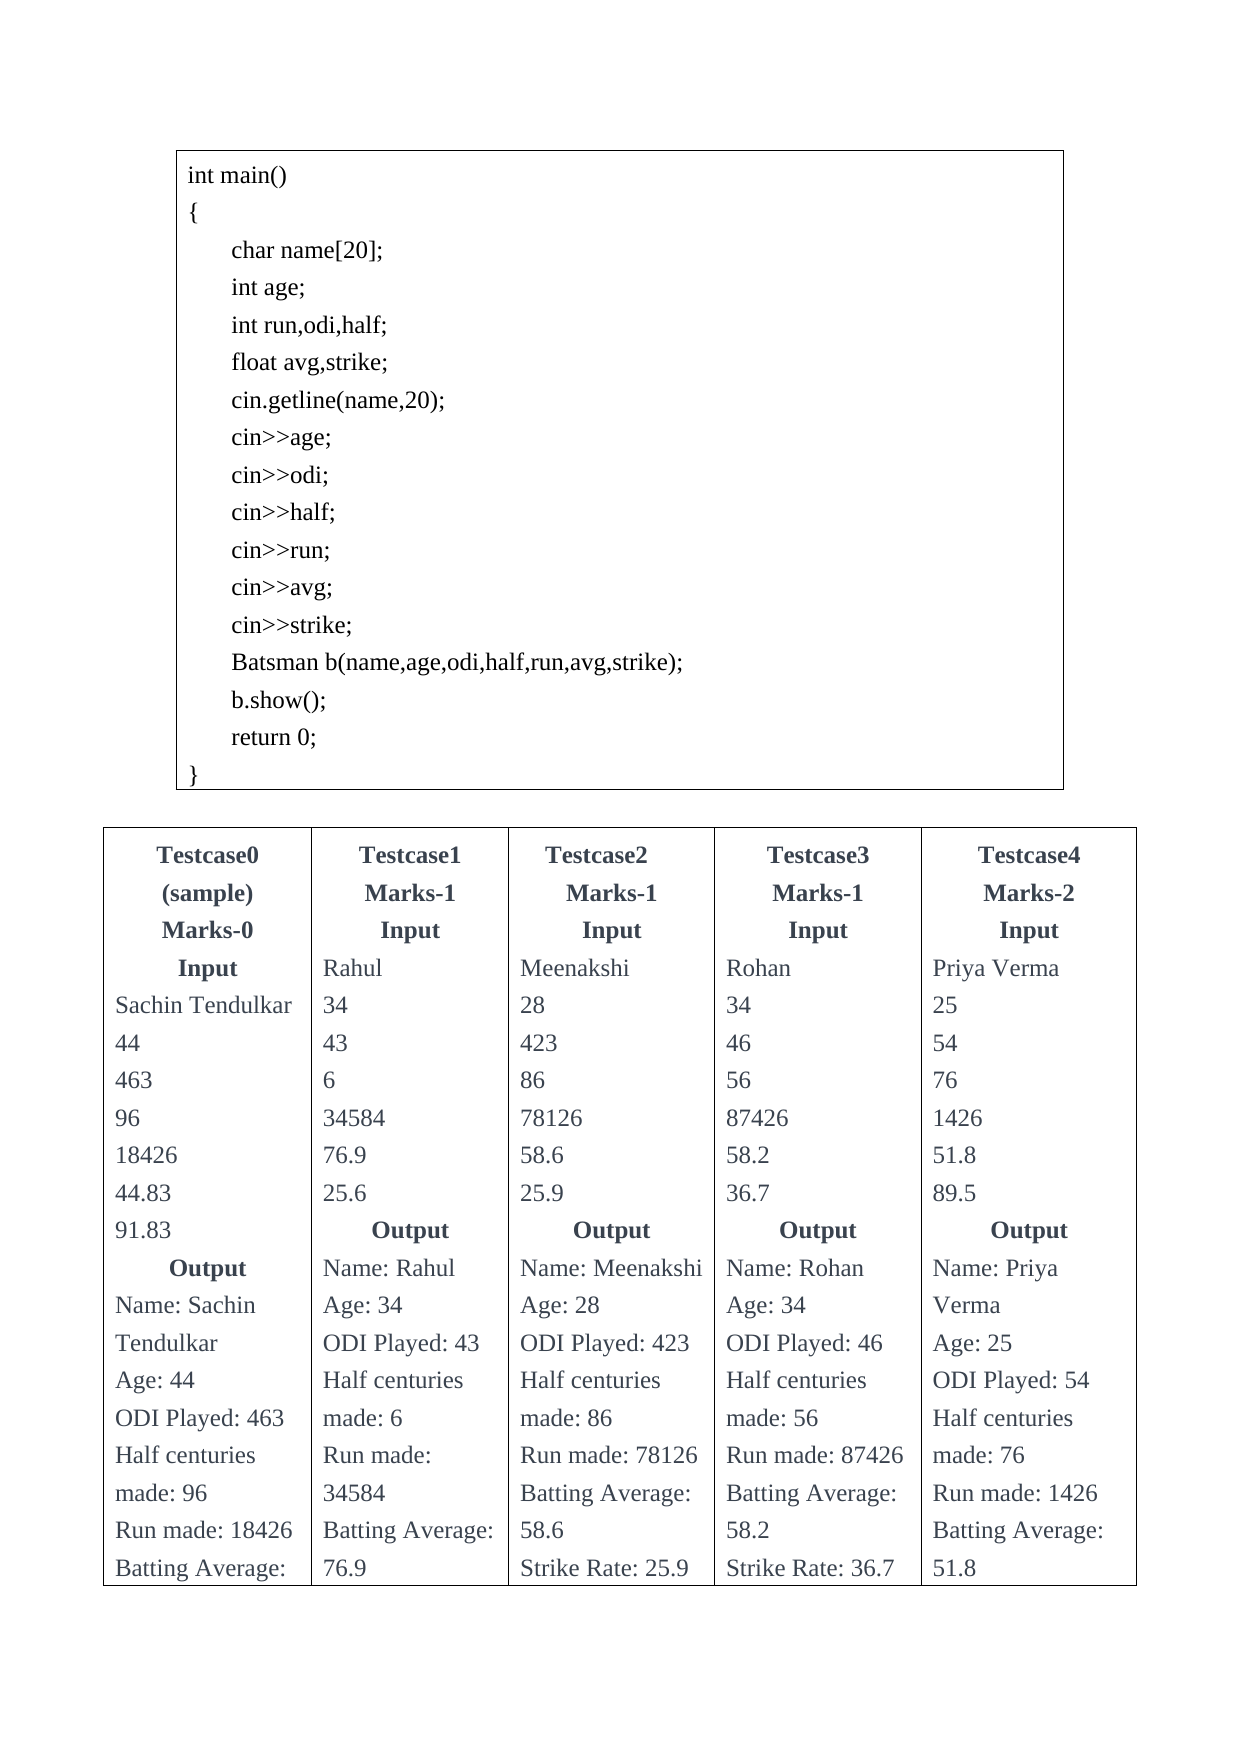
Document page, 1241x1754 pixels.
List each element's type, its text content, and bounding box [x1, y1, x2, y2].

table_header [715, 828, 921, 1585]
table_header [509, 828, 714, 1585]
